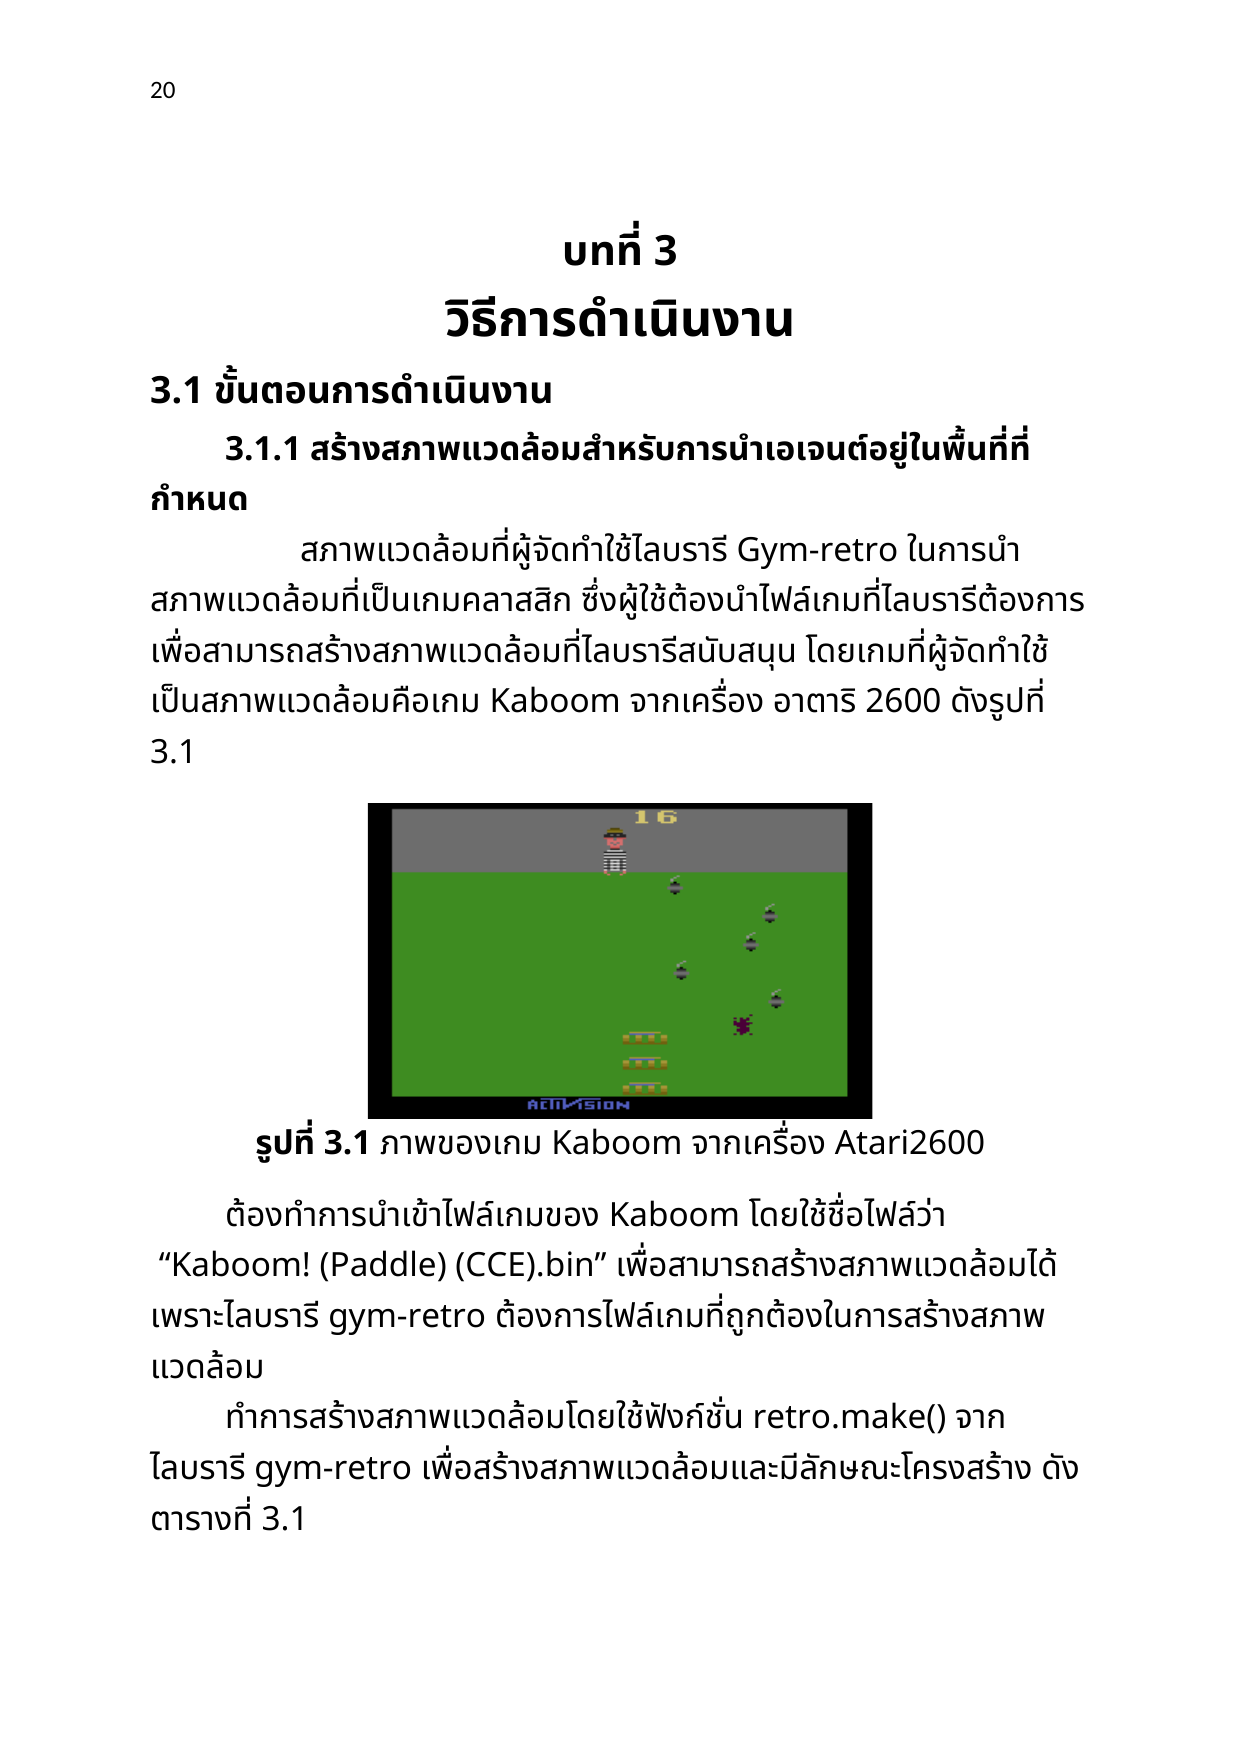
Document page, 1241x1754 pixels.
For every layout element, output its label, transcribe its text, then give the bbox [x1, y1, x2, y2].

subtitle 3.1.1 สร้างสภาพแวดล้อมสำหรับการนำเอเจนต์อยู่ในพื้นที่ที่กำหนด [150, 424, 1090, 526]
picture [367, 803, 873, 1119]
subtitle บทที่ 3 วิธีการดำเนินงาน [150, 220, 1090, 359]
text ต้องทำการนำเข้าไฟล์เกมของ Kaboom โดยใช้ชื่อไฟล์ว่า “Kaboom! (Paddle) (CCE).bin” เพื่อสามารถสร้างสภาพแวดล้อมได้ เพราะไลบรารี gym-retro ต้องการไฟล์เกมที่ถูกต้องในการสร้างสภาพแวดล้อม [150, 1191, 1090, 1393]
text รูปที่ 3.1 ภาพของเกม Kaboom จากเครื่อง Atari2600 [150, 1119, 1090, 1170]
text ทำการสร้างสภาพแวดล้อมโดยใช้ฟังก์ชั่น retro.make() จากไลบรารี gym-retro เพื่อสร้างสภาพแวดล้อมและมีลักษณะโครงสร้าง ดังตารางที่ 3.1 [150, 1393, 1090, 1545]
subtitle 3.1 ขั้นตอนการดำเนินงาน [150, 363, 1090, 420]
text สภาพแวดล้อมที่ผู้จัดทำใช้ไลบรารี Gym-retro ในการนำสภาพแวดล้อมที่เป็นเกมคลาสสิก ซึ่งผู้ใช้ต้องนำไฟล์เกมที่ไลบรารีต้องการ เพื่อสามารถสร้างสภาพแวดล้อมที่ไลบรารีสนับสนุน โดยเกมที่ผู้จัดทำใช้เป็นสภาพแวดล้อมคือเกม Kaboom จากเครื่อง อาตาริ 2600 ดังรูปที่ 3.1 [150, 526, 1090, 773]
